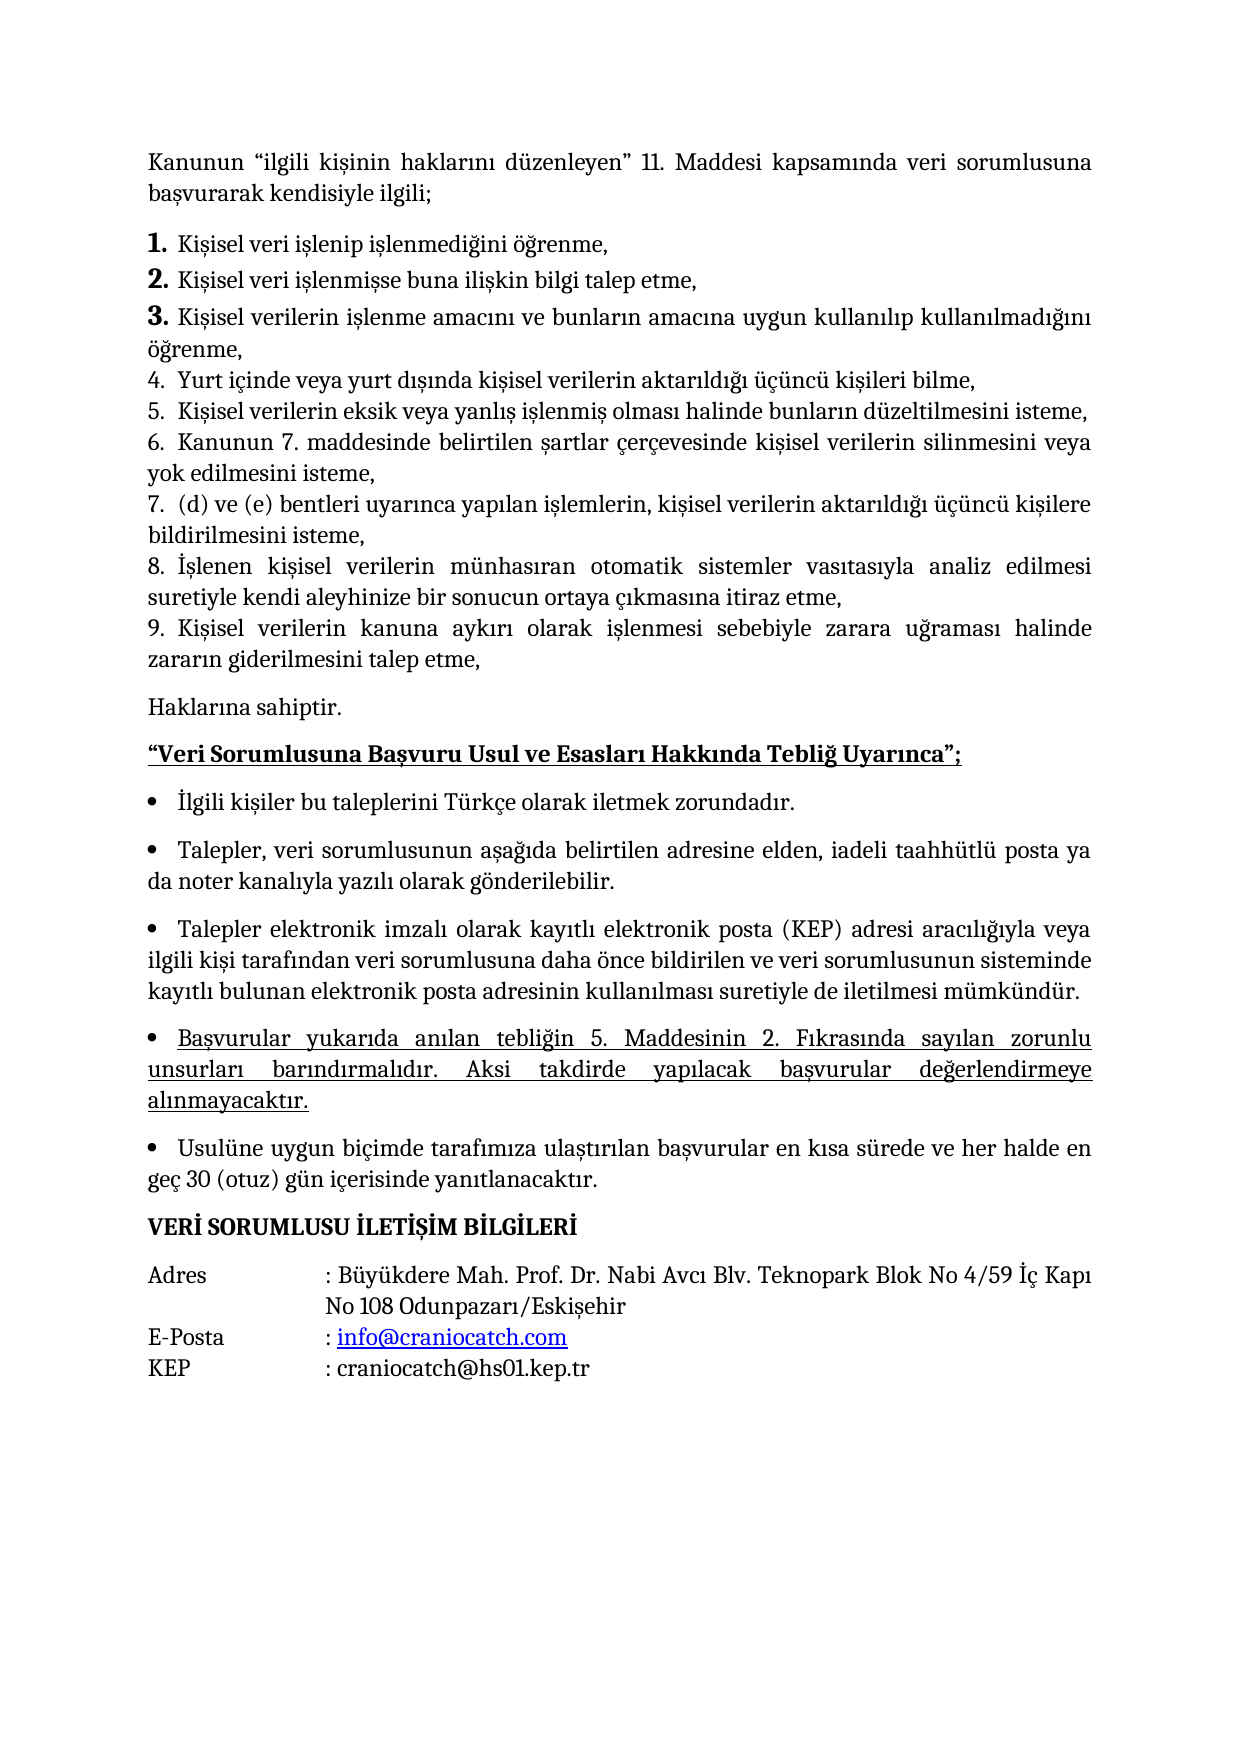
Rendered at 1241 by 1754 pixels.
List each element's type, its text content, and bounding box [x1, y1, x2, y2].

list Başvurular yukarıda anılan tebliğin 5. Maddesinin 2. Fıkrasında sayılan zorunlu unsurları barındırmalıdır. Aksi takdirde yapılacak başvurular değerlendirmeye alınmayacaktır. [148, 1081, 1093, 1115]
list (d) ve (e) bentleri uyarınca yapılan işlemlerin, kişisel verilerin aktarıldığı üçüncü kişilere bildirilmesini isteme, [148, 490, 1093, 549]
list Kişisel verilerin kanuna aykırı olarak işlenmesi sebebiyle zarara uğraması halinde zararın giderilmesini talep etme, [148, 614, 1093, 674]
list İlgili kişiler bu taleplerini Türkçe olarak iletmek zorundadır. [148, 788, 1093, 817]
list Kanunun 7. maddesinde belirtilen şartlar çerçevesinde kişisel verilerin silinmesini veya yok edilmesini isteme, [148, 428, 1093, 487]
list Başvurular yukarıda anılan tebliğin 5. Maddesinin 2. Fıkrasında sayılan zorunlu unsurları barındırmalıdır. Aksi takdirde yapılacak başvurular değerlendirmeye alınmayacaktır. [148, 1024, 1093, 1080]
text Kanunun “ilgili kişinin haklarını düzenleyen” 11. Maddesi kapsamında veri sorumlusuna başvurarak kendisiyle ilgili; [148, 148, 1093, 207]
list Haklarına sahiptir. [148, 693, 1093, 721]
text KEP : craniocatch@hs01.kep.tr [148, 1354, 1093, 1382]
list “Veri Sorumlusuna Başvuru Usul ve Esasları Hakkında Tebliğ Uyarınca”; [148, 740, 1093, 769]
list Talepler elektronik imzalı olarak kayıtlı elektronik posta (KEP) adresi aracılığıyla veya ilgili kişi tarafından veri sorumlusuna daha önce bildirilen ve veri sorumlusunun sisteminde kayıtlı bulunan elektronik posta adresinin kullanılması suretiyle de iletilmesi mümkündür. [148, 914, 1093, 1005]
text E-Posta : info@craniocatch.com [148, 1323, 1093, 1351]
text VERİ SORUMLUSU İLETİŞİM BİLGİLERİ [148, 1213, 1093, 1242]
list Kişisel verilerin eksik veya yanlış işlenmiş olması halinde bunların düzeltilmesini isteme, [148, 397, 1093, 425]
list Yurt içinde veya yurt dışında kişisel verilerin aktarıldığı üçüncü kişileri bilme, [148, 366, 1093, 394]
list Kişisel veri işlenip işlenmediğini öğrenme, [148, 226, 1093, 260]
text Adres : Büyükdere Mah. Prof. Dr. Nabi Avcı Blv. Teknopark Blok No 4/59 İç Kapı No 108 Odunpazarı/Eskişehir [148, 1261, 1093, 1320]
list Talepler, veri sorumlusunun aşağıda belirtilen adresine elden, iadeli taahhütlü posta ya da noter kanalıyla yazılı olarak gönderilebilir. [148, 836, 1093, 896]
list Kişisel veri işlenmişse buna ilişkin bilgi talep etme, [148, 262, 1093, 296]
list Kişisel verilerin işlenme amacını ve bunların amacına uygun kullanılıp kullanılmadığını öğrenme, [148, 299, 1093, 363]
list Usulüne uygun biçimde tarafımıza ulaştırılan başvurular en kısa sürede ve her halde en geç 30 (otuz) gün içerisinde yanıtlanacaktır. [148, 1134, 1093, 1194]
list İşlenen kişisel verilerin münhasıran otomatik sistemler vasıtasıyla analiz edilmesi suretiyle kendi aleyhinize bir sonucun ortaya çıkmasına itiraz etme, [148, 552, 1093, 612]
